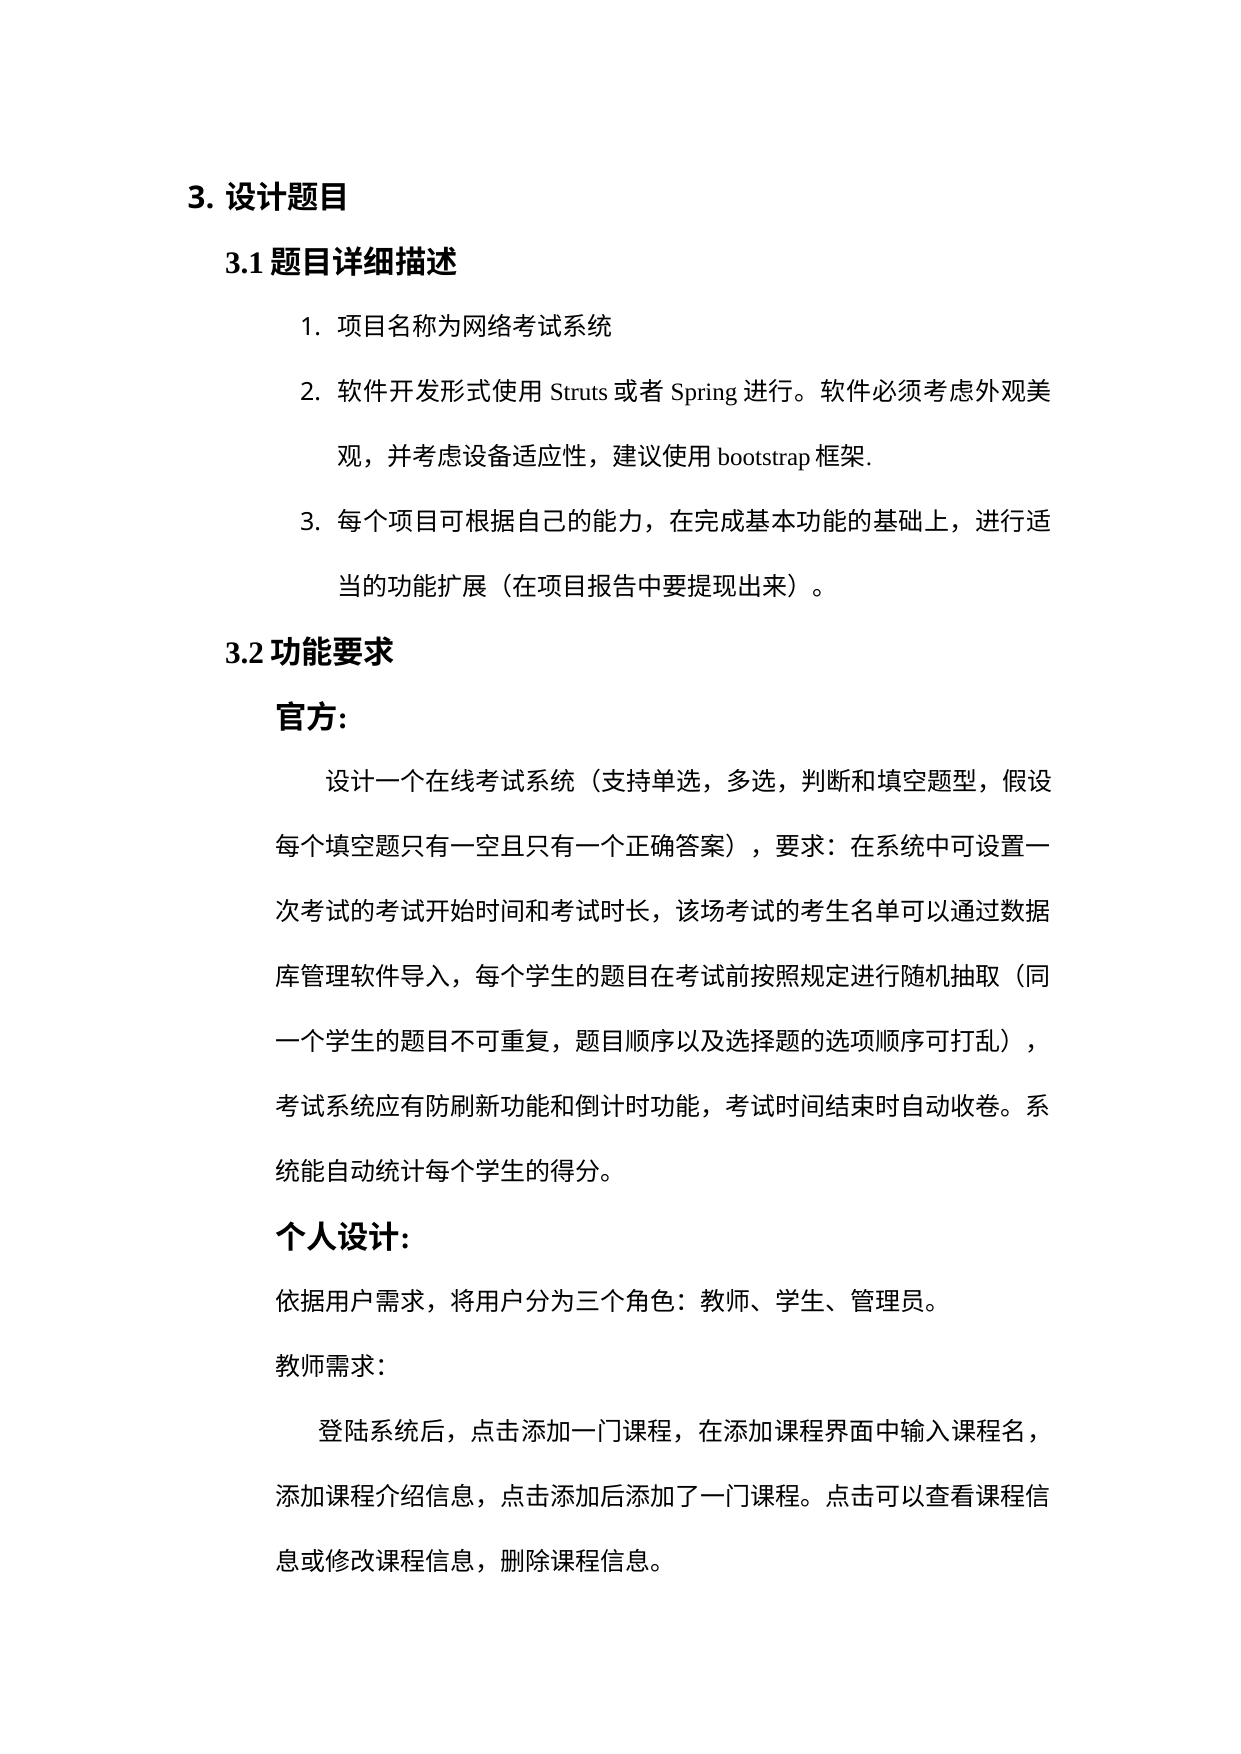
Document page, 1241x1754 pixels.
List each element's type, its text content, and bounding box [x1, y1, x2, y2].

list 项目名称为网络考试系统 [300, 292, 1053, 357]
text 个人设计: [275, 1202, 1053, 1267]
text 3.1题目详细描述 [225, 227, 1053, 292]
list 每个项目可根据自己的能力，在完成基本功能的基础上，进行适当的功能扩展（在项目报告中要提现出来）。 [300, 487, 1053, 617]
list 设计题目 [187, 162, 1053, 227]
text 依据用户需求，将用户分为三个角色：教师、学生、管理员。 [275, 1267, 1053, 1332]
text 设计一个在线考试系统（支持单选，多选，判断和填空题型，假设每个填空题只有一空且只有一个正确答案），要求：在系统中可设置一次考试的考试开始时间和考试时长，该场考试的考生名单可以通过数据库管理软件导入，每个学生的题目在考试前按照规定进行随机抽取（同一个学生的题目不可重复，题目顺序以及选择题的选项顺序可打乱），考试系统应有防刷新功能和倒计时功能，考试时间结束时自动收卷。系统能自动统计每个学生的得分。 [275, 747, 1053, 1202]
list 软件开发形式使用Struts或者Spring进行。软件必须考虑外观美观，并考虑设备适应性，建议使用bootstrap框架. [300, 357, 1053, 487]
text 3.2功能要求 [225, 617, 1053, 682]
text 教师需求： [275, 1332, 1053, 1397]
text 官方: [275, 682, 1053, 747]
text 登陆系统后，点击添加一门课程，在添加课程界面中输入课程名，添加课程介绍信息，点击添加后添加了一门课程。点击可以查看课程信息或修改课程信息，删除课程信息。 [275, 1397, 1053, 1592]
